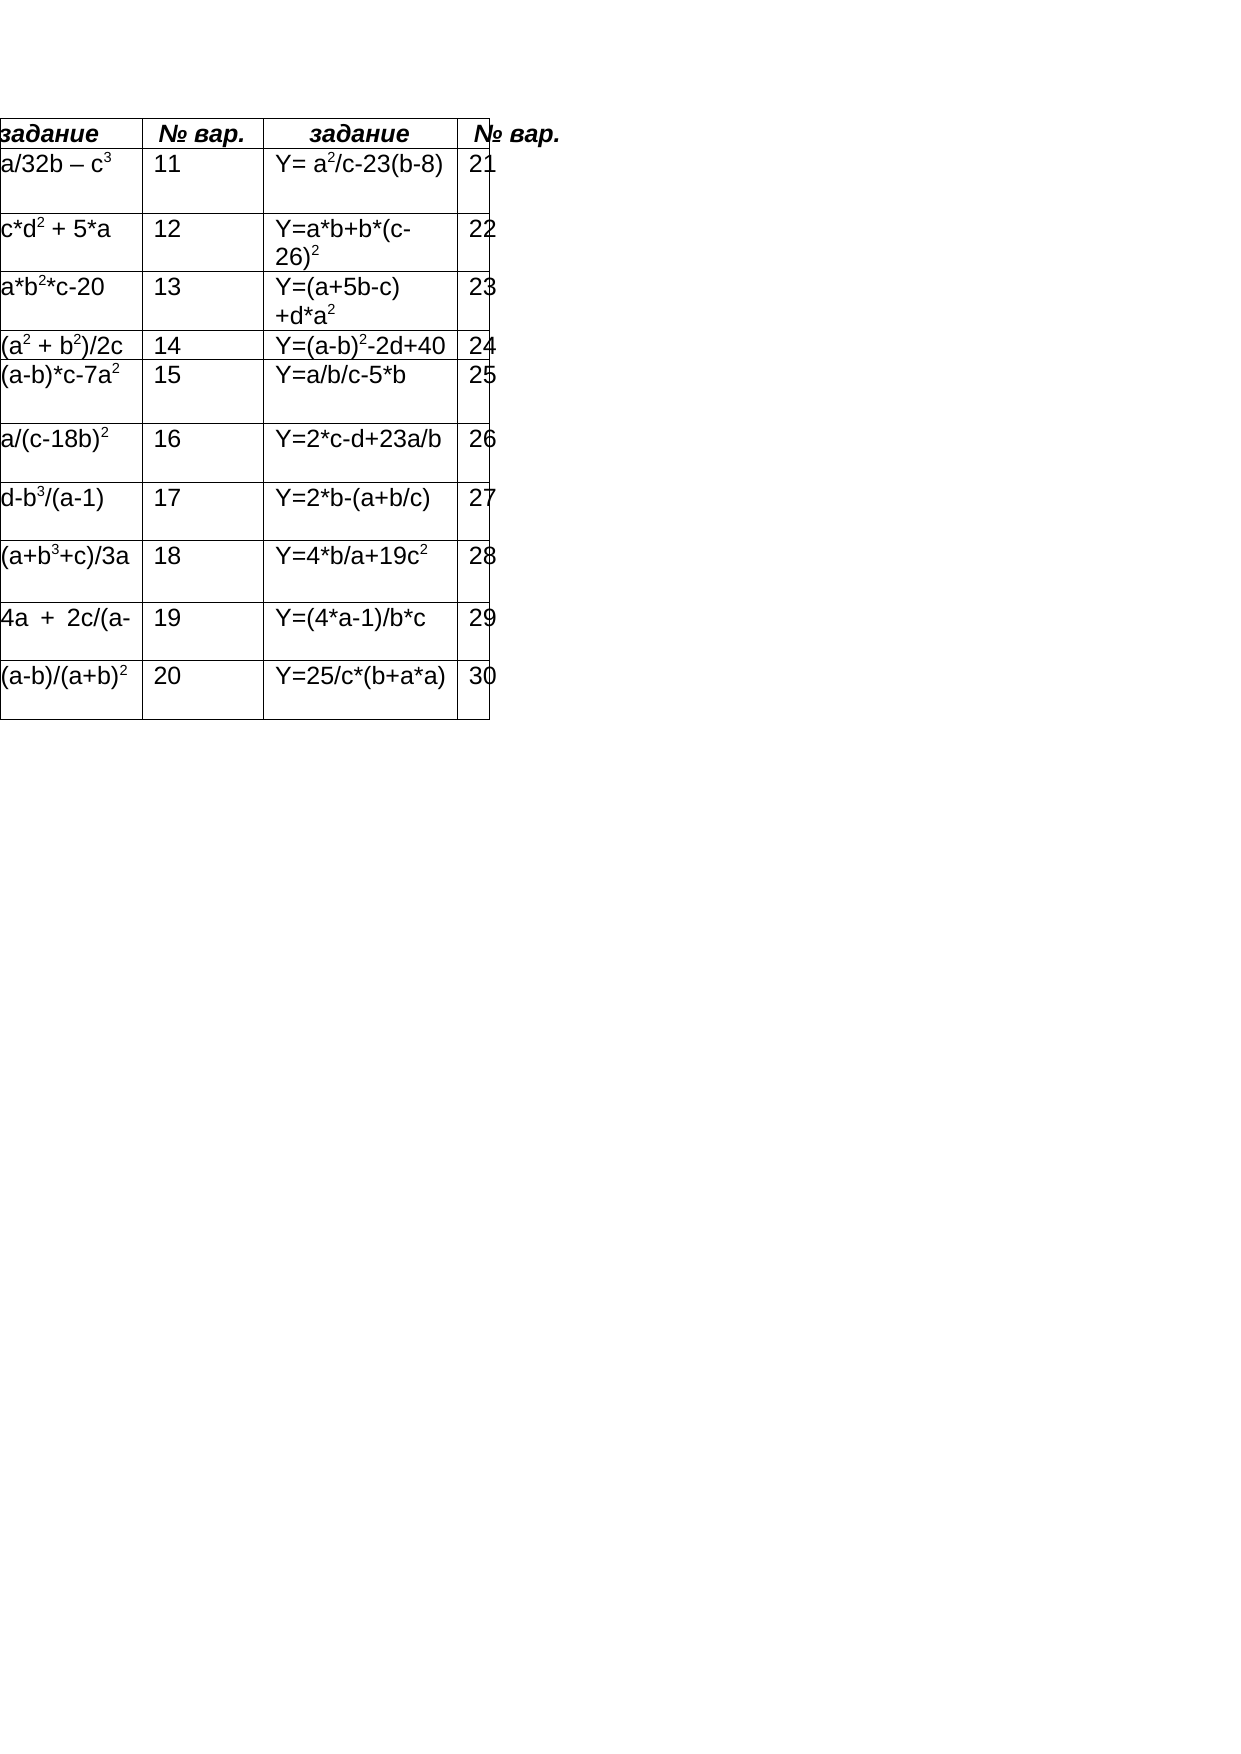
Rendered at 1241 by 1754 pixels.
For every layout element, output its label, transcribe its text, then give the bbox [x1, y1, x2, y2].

table_cell 19 [143, 603, 263, 660]
table_cell Y=4*b/a+19c2 [264, 541, 457, 602]
table_cell Y=c*d2 + 5*a [1, 214, 142, 271]
table_cell 28 [458, 541, 489, 602]
table_cell 23 [458, 272, 489, 329]
table_cell 20 [143, 661, 263, 719]
table_cell 11 [143, 149, 263, 212]
table_cell Y=25/c*(b+a*a) [264, 661, 457, 719]
table_cell 30 [458, 661, 489, 719]
table_cell 12 [143, 214, 263, 271]
table_cell 27 [458, 483, 489, 540]
table_cell 22 [458, 214, 489, 271]
table_cell Y=(a2 + b2)/2c [1, 331, 142, 359]
table_cell Y=a/b/c-5*b [264, 360, 457, 423]
table_cell 29 [458, 603, 489, 660]
table_cell 18 [143, 541, 263, 602]
table_header № вар. [458, 119, 489, 148]
table_cell Y=d-b3/(a-1) [1, 483, 142, 540]
table_cell Y=a*b2*c-20 [1, 272, 142, 329]
table_cell Y=2*c-d+23a/b [264, 424, 457, 482]
table_cell 24 [458, 331, 489, 359]
table_cell 16 [143, 424, 263, 482]
table_header № вар. [143, 119, 263, 148]
table_header задание [264, 119, 457, 148]
table_cell Y=(a+b3+c)/3a [1, 541, 142, 602]
table_cell 14 [143, 331, 263, 359]
table_cell 21 [458, 149, 489, 212]
table_cell Y=(a-b)2-2d+40 [264, 331, 457, 359]
table_cell Y=(a+5b-c)+d*a2 [264, 272, 457, 329]
table_cell Y=a/32b – c3 [1, 149, 142, 212]
table_cell Y=4a + 2c/(a-b2) [1, 603, 142, 660]
table_header задание [1, 119, 142, 148]
table_cell Y=a/(c-18b)2 [1, 424, 142, 482]
table_cell 25 [458, 360, 489, 423]
table_cell Y= a2/c-23(b-8) [264, 149, 457, 212]
table_cell 26 [458, 424, 489, 482]
table_cell Y=2*b-(a+b/c) [264, 483, 457, 540]
table_cell 15 [143, 360, 263, 423]
table_cell Y=a*b+b*(c-26)2 [264, 214, 457, 271]
table_cell Y=(a-b)*c-7a2 [1, 360, 142, 423]
table_cell 17 [143, 483, 263, 540]
table_cell Y=(a-b)/(a+b)2 [1, 661, 142, 719]
table_cell Y=(4*a-1)/b*c [264, 603, 457, 660]
table_cell 13 [143, 272, 263, 329]
